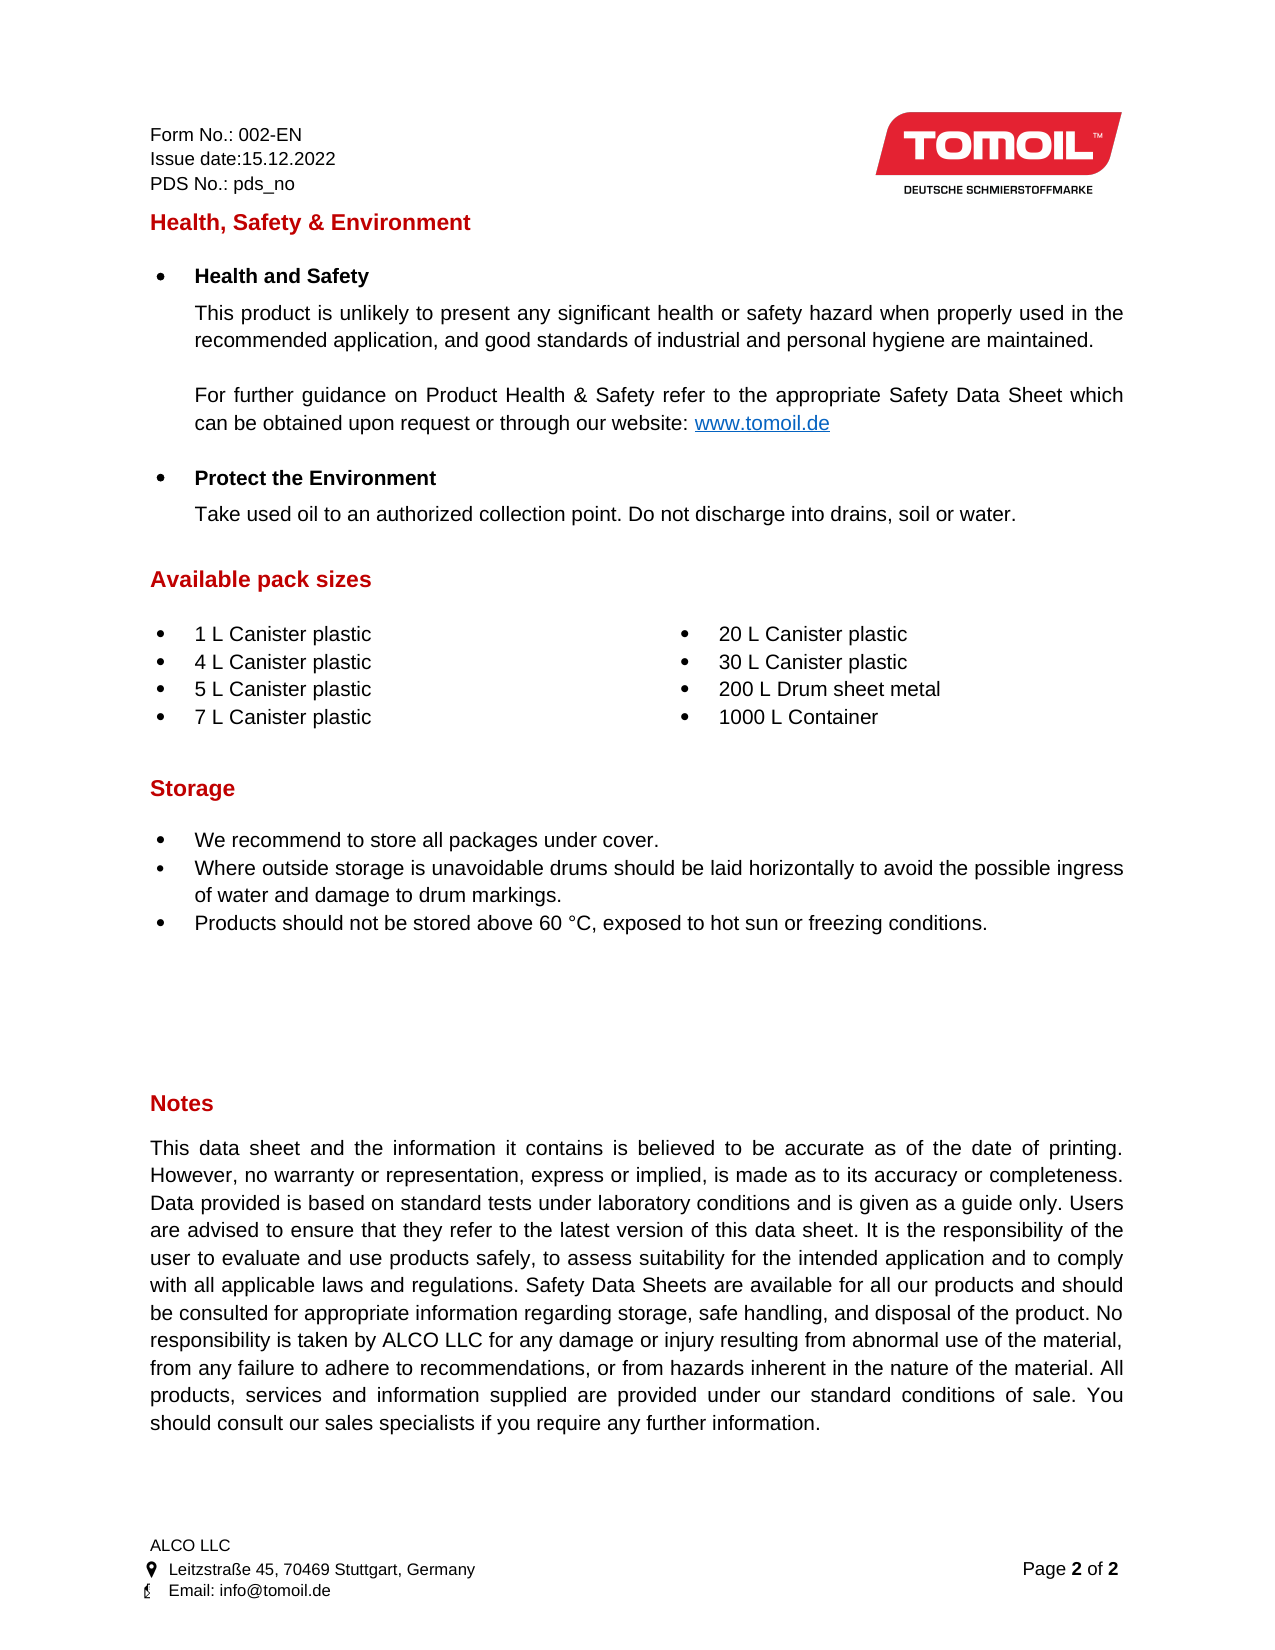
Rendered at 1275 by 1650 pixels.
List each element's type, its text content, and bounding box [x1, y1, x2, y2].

list 30 L Canister plastic [681, 649, 1125, 674]
list 1000 L Container [681, 705, 1125, 729]
list 7 L Canister plastic [157, 705, 601, 729]
list Where outside storage is unavoidable drums should be laid horizontally to avoid the possible ingress of water and damage to drum markings. [157, 856, 1125, 907]
text For further guidance on Product Health & Safety refer to the appropriate Safety Data Sheet which can be obtained upon request or through our website: www.tomoil.de [194, 383, 1125, 434]
text Health, Safety & Environment [150, 209, 1125, 235]
list 200 L Drum sheet metal [681, 677, 1125, 701]
picture [871, 73, 1125, 209]
list Take used oil to an authorized collection point. Do not discharge into drains, soil or water. [194, 501, 1125, 525]
list Health and Safety [157, 264, 1125, 288]
list 20 L Canister plastic [681, 622, 1125, 646]
list Products should not be stored above 60 °C, exposed to hot sun or freezing conditions. [157, 911, 1125, 935]
text This product is unlikely to present any significant health or safety hazard when properly used in the recommended application, and good standards of industrial and personal hygiene are maintained. [194, 300, 1125, 352]
text This data sheet and the information it contains is believed to be accurate as of the date of printing. However, no warranty or representation, express or implied, is made as to its accuracy or completeness. Data provided is based on standard tests under laboratory conditions and is given as a guide only. Users are advised to ensure that they refer to the latest version of this data sheet. It is the responsibility of the user to evaluate and use products safely, to assess suitability for the intended application and to comply with all applicable laws and regulations. Safety Data Sheets are available for all our products and should be consulted for appropriate information regarding storage, safe handling, and disposal of the product. No responsibility is taken by ALCO LLC for any damage or injury resulting from abnormal use of the material, from any failure to adhere to recommendations, or from hazards inherent in the nature of the material. All products, services and information supplied are provided under our standard conditions of sale. You should consult our sales specialists if you require any further information. [150, 1135, 1125, 1434]
picture [141, 1558, 163, 1599]
text Notes [150, 1090, 1125, 1117]
list 5 L Canister plastic [157, 677, 601, 701]
text Storage [150, 775, 1125, 802]
list 1 L Canister plastic [157, 622, 601, 646]
text Available pack sizes [150, 566, 1125, 593]
list We recommend to store all packages under cover. [157, 828, 1125, 852]
list Protect the Environment [157, 465, 1125, 489]
list 4 L Canister plastic [157, 649, 601, 674]
